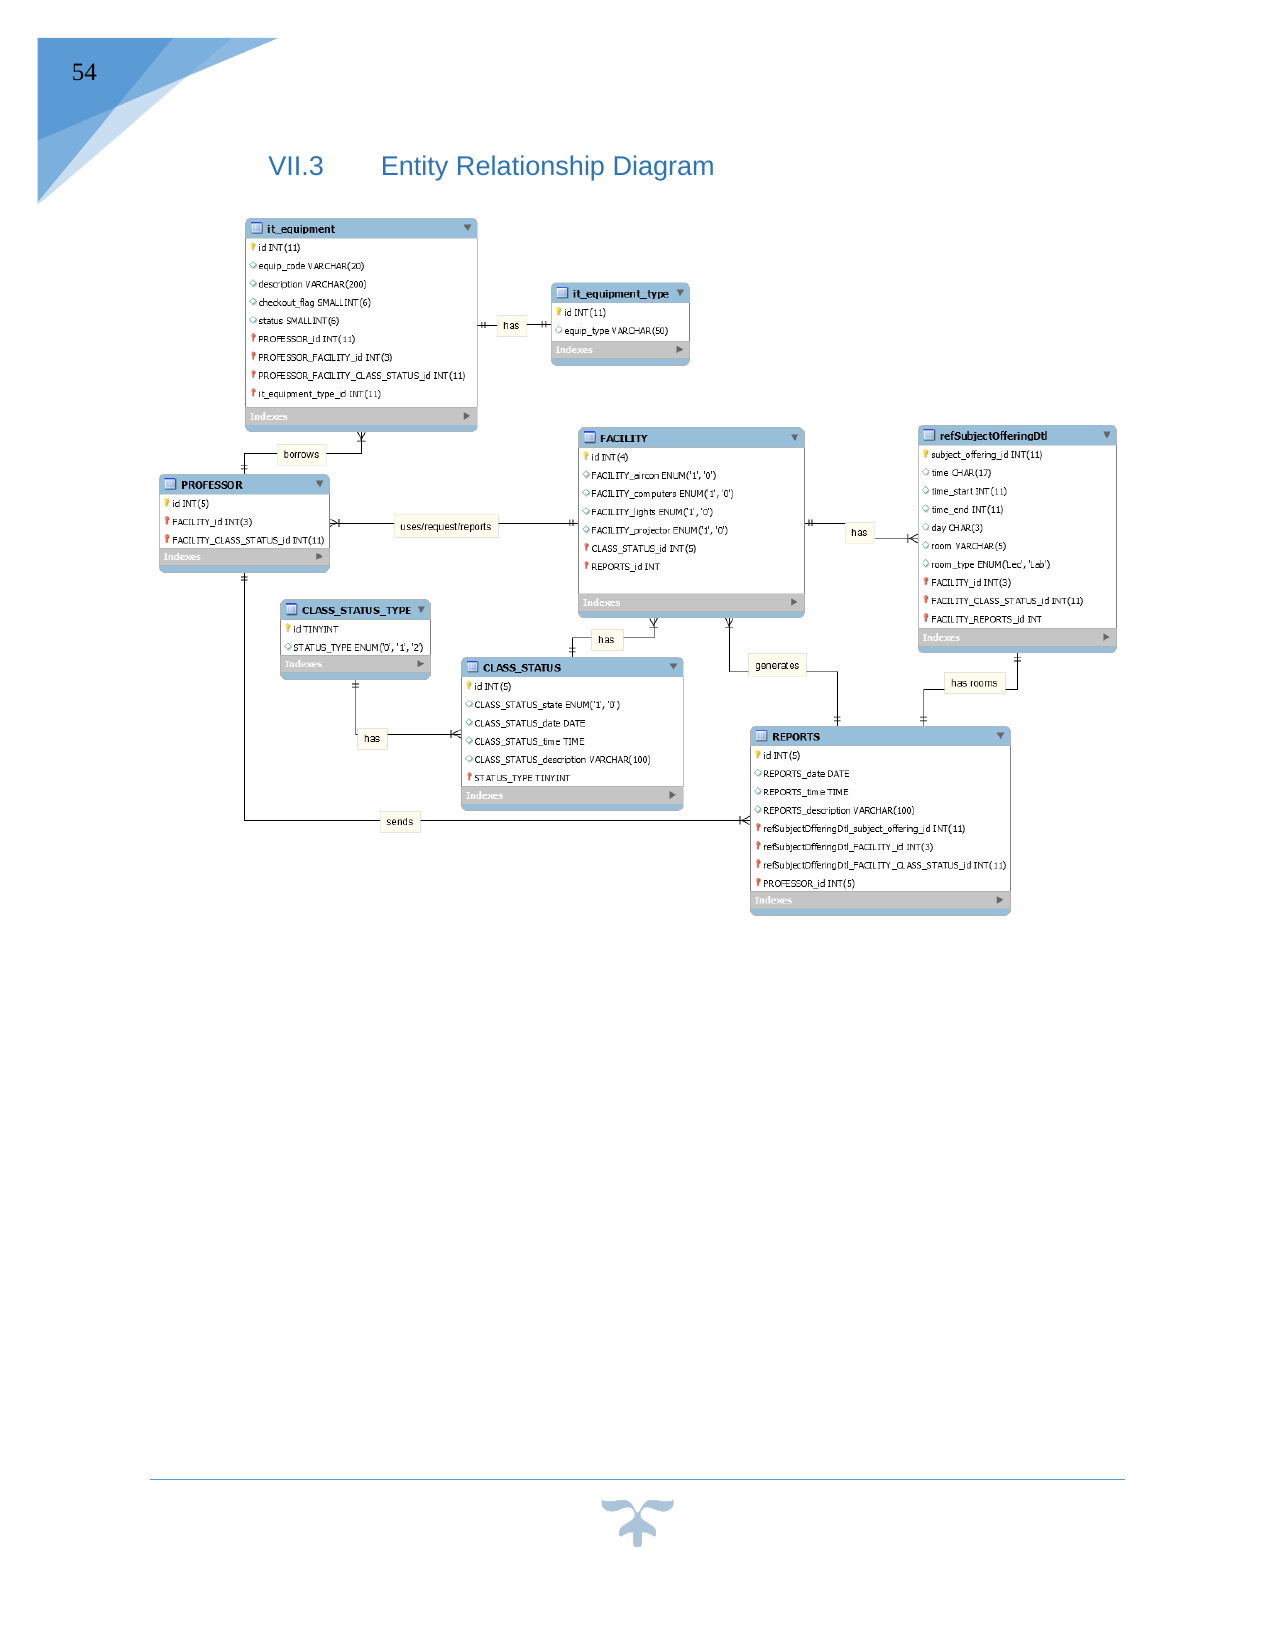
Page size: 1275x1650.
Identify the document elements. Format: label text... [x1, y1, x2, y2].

picture [37, 37, 279, 206]
picture [150, 210, 1124, 923]
subtitle Entity Relationship Diagram [268, 150, 1125, 181]
